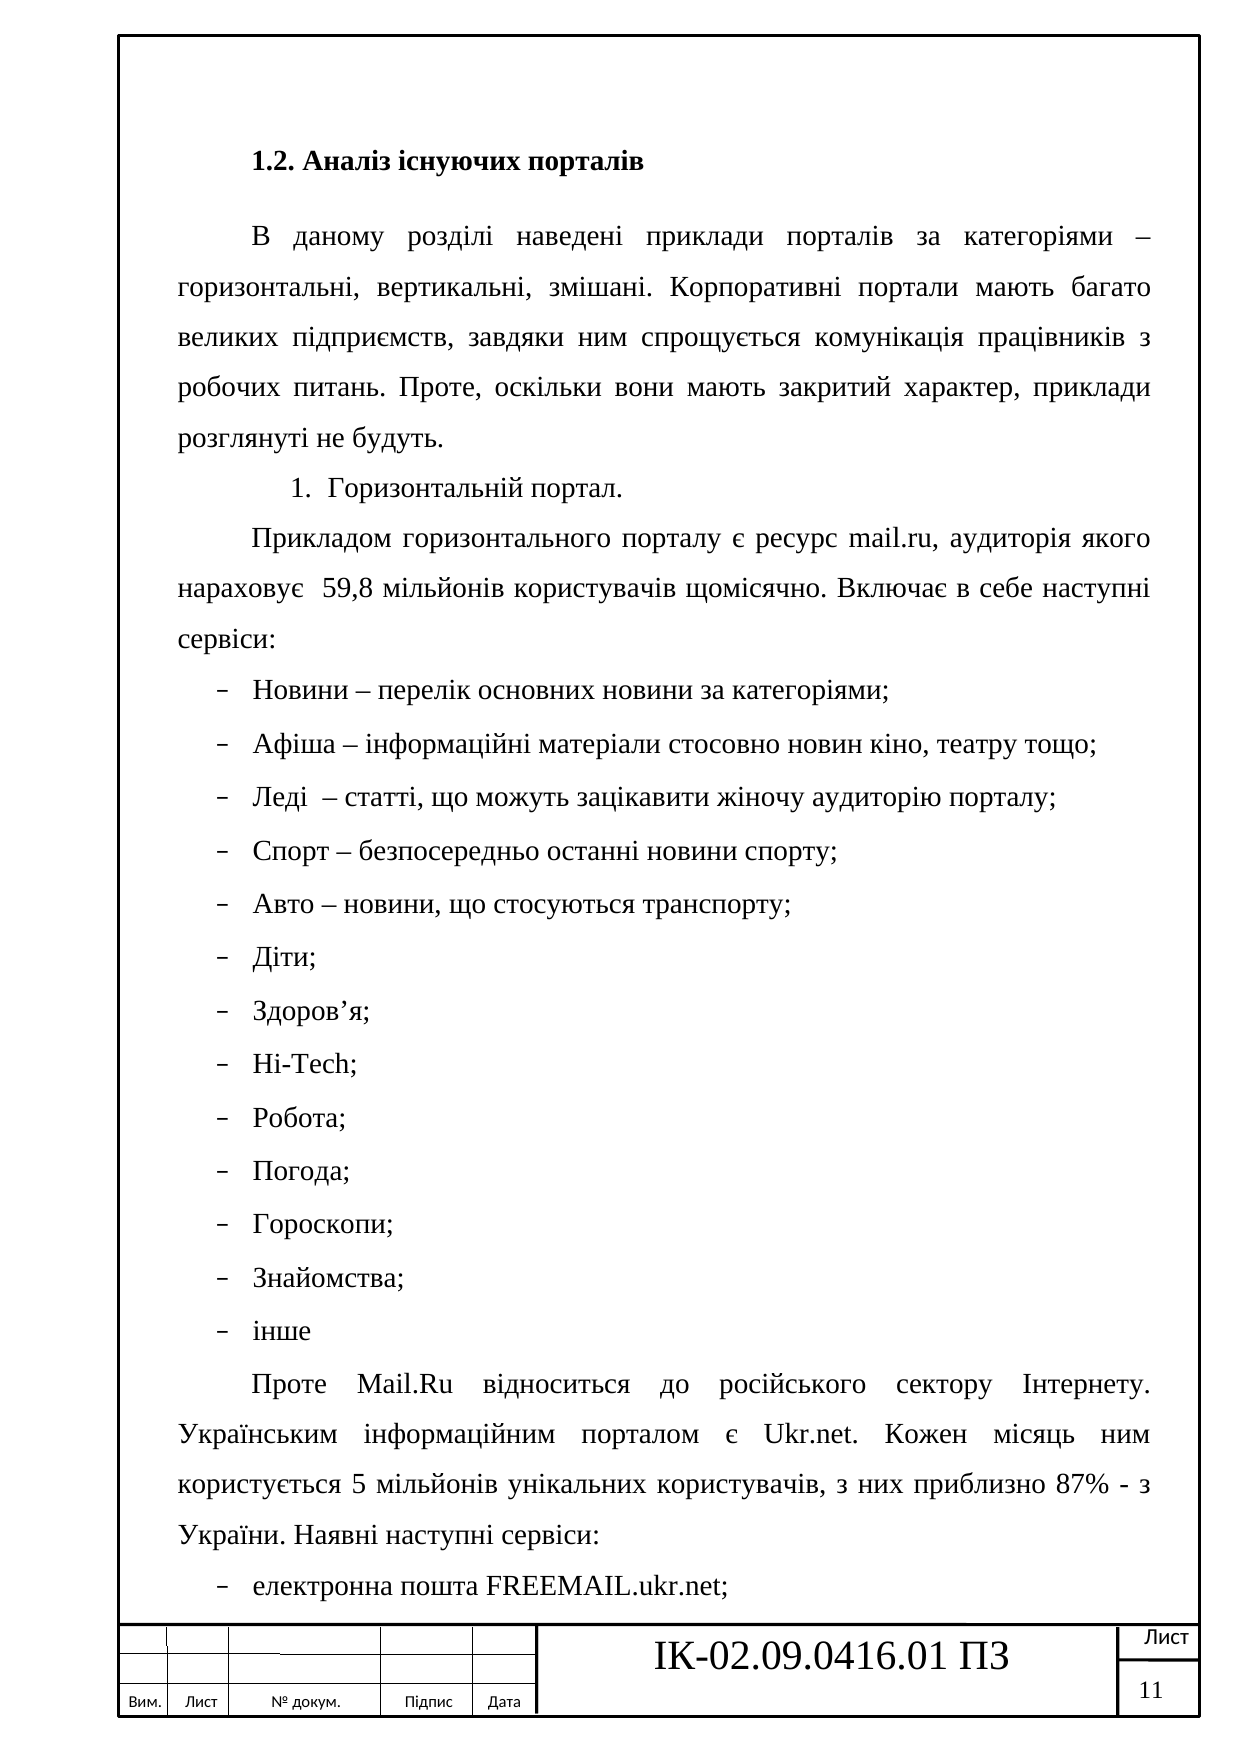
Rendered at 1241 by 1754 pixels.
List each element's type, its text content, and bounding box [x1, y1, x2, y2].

list Hi-Tech; [215, 1045, 1152, 1081]
list Гороскопи; [215, 1206, 1152, 1241]
text В даному розділі наведені приклади порталів за категоріями – горизонтальні, вертикальні, змішані. Корпоративні портали мають багато великих підприємств, завдяки ним спрощується комунікація працівників з робочих питань. Проте, оскільки вони мають закритий характер, приклади розглянуті не будуть. [177, 218, 1152, 453]
text Прикладом горизонтального порталу є ресурс mail.ru, аудиторія якого нараховує 59,8 мільйонів користувачів щомісячно. Включає в себе наступні сервіси: [177, 520, 1152, 654]
list Спорт – безпосередньо останні новини спорту; [215, 832, 1152, 867]
list Горизонтальній портал. [290, 470, 1152, 503]
text Проте Mail.Ru відноситься до російського сектору Інтернету. Українським інформаційним порталом є Ukr.net. Кожен місяць ним користується 5 мільйонів унікальних користувачів, з них приблизно 87% - з України. Наявні наступні сервіси: [177, 1366, 1152, 1550]
list Знайомства; [215, 1259, 1152, 1295]
list Афіша – інформаційні матеріали стосовно новин кіно, театру тощо; [215, 725, 1152, 760]
list Діти; [215, 938, 1152, 974]
text 1.2. Аналіз існуючих порталів [177, 143, 1152, 177]
list Робота; [215, 1099, 1152, 1134]
list Авто – новини, що стосуються транспорту; [215, 885, 1152, 921]
list Погода; [215, 1152, 1152, 1188]
list електронна пошта FREEMAIL.ukr.net; [215, 1567, 1152, 1603]
list Новини – перелік основних новини за категоріями; [215, 671, 1152, 707]
list Леді – статті, що можуть зацікавити жіночу аудиторію порталу; [215, 778, 1152, 814]
list інше [215, 1312, 1152, 1348]
list Здоров’я; [215, 992, 1152, 1027]
